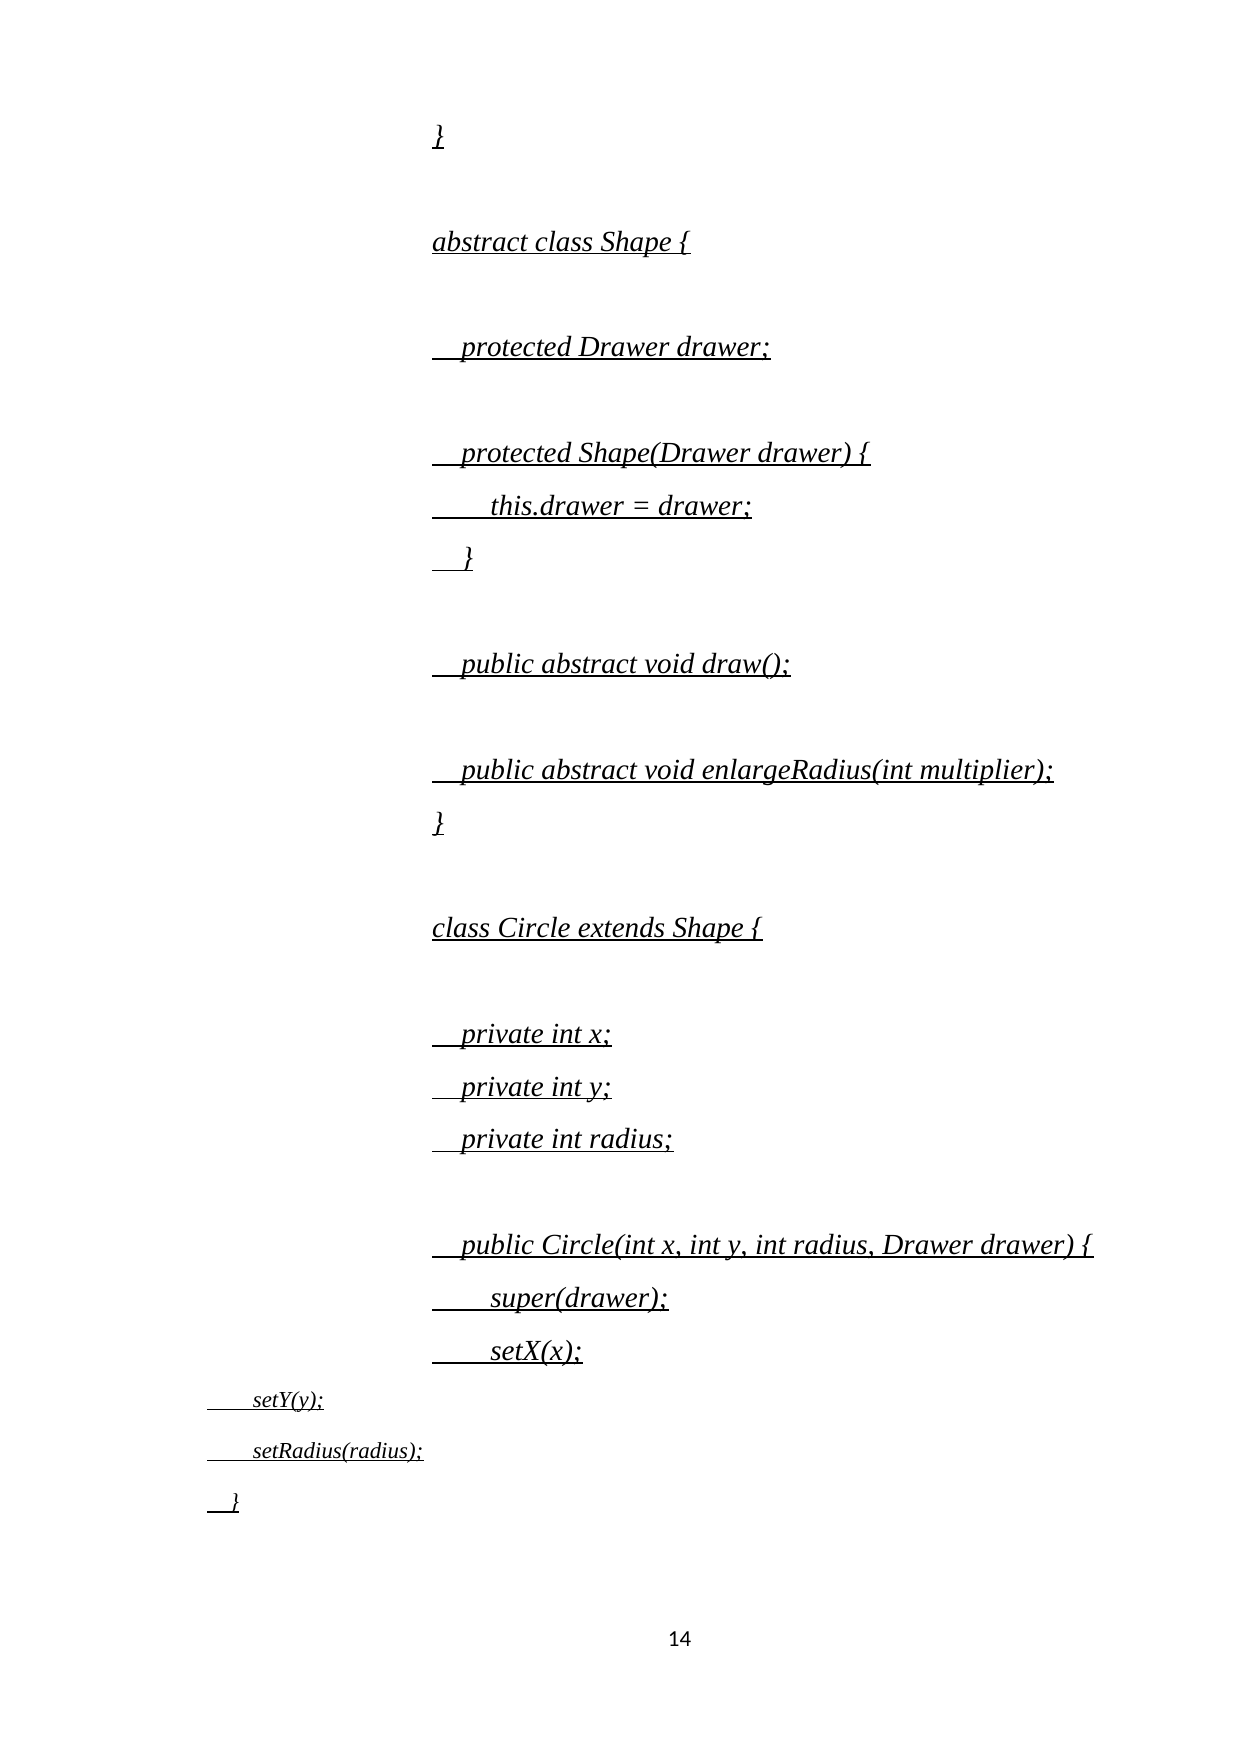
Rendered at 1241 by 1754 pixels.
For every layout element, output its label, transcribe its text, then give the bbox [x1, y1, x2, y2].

text } [432, 805, 1152, 838]
text public Circle(int x, int y, int radius, Drawer drawer) { [432, 1227, 1152, 1261]
text private int x; [432, 1016, 1152, 1049]
text setRadius(radius); [207, 1437, 1152, 1463]
text private int y; [432, 1069, 1152, 1102]
text private int radius; [432, 1122, 1152, 1155]
text } [432, 118, 1152, 152]
text } [207, 1488, 1152, 1515]
text abstract class Shape { [432, 224, 1152, 257]
text setX(x); [432, 1333, 1152, 1366]
text protected Shape(Drawer drawer) { [432, 435, 1152, 468]
text class Circle extends Shape { [432, 910, 1152, 944]
text public abstract void draw(); [432, 646, 1152, 680]
text protected Drawer drawer; [432, 329, 1152, 363]
text this.drawer = drawer; [432, 488, 1152, 521]
text setY(y); [207, 1386, 1152, 1412]
text } [432, 541, 1152, 574]
text public abstract void enlargeRadius(int multiplier); [432, 752, 1152, 785]
text super(drawer); [432, 1280, 1152, 1313]
